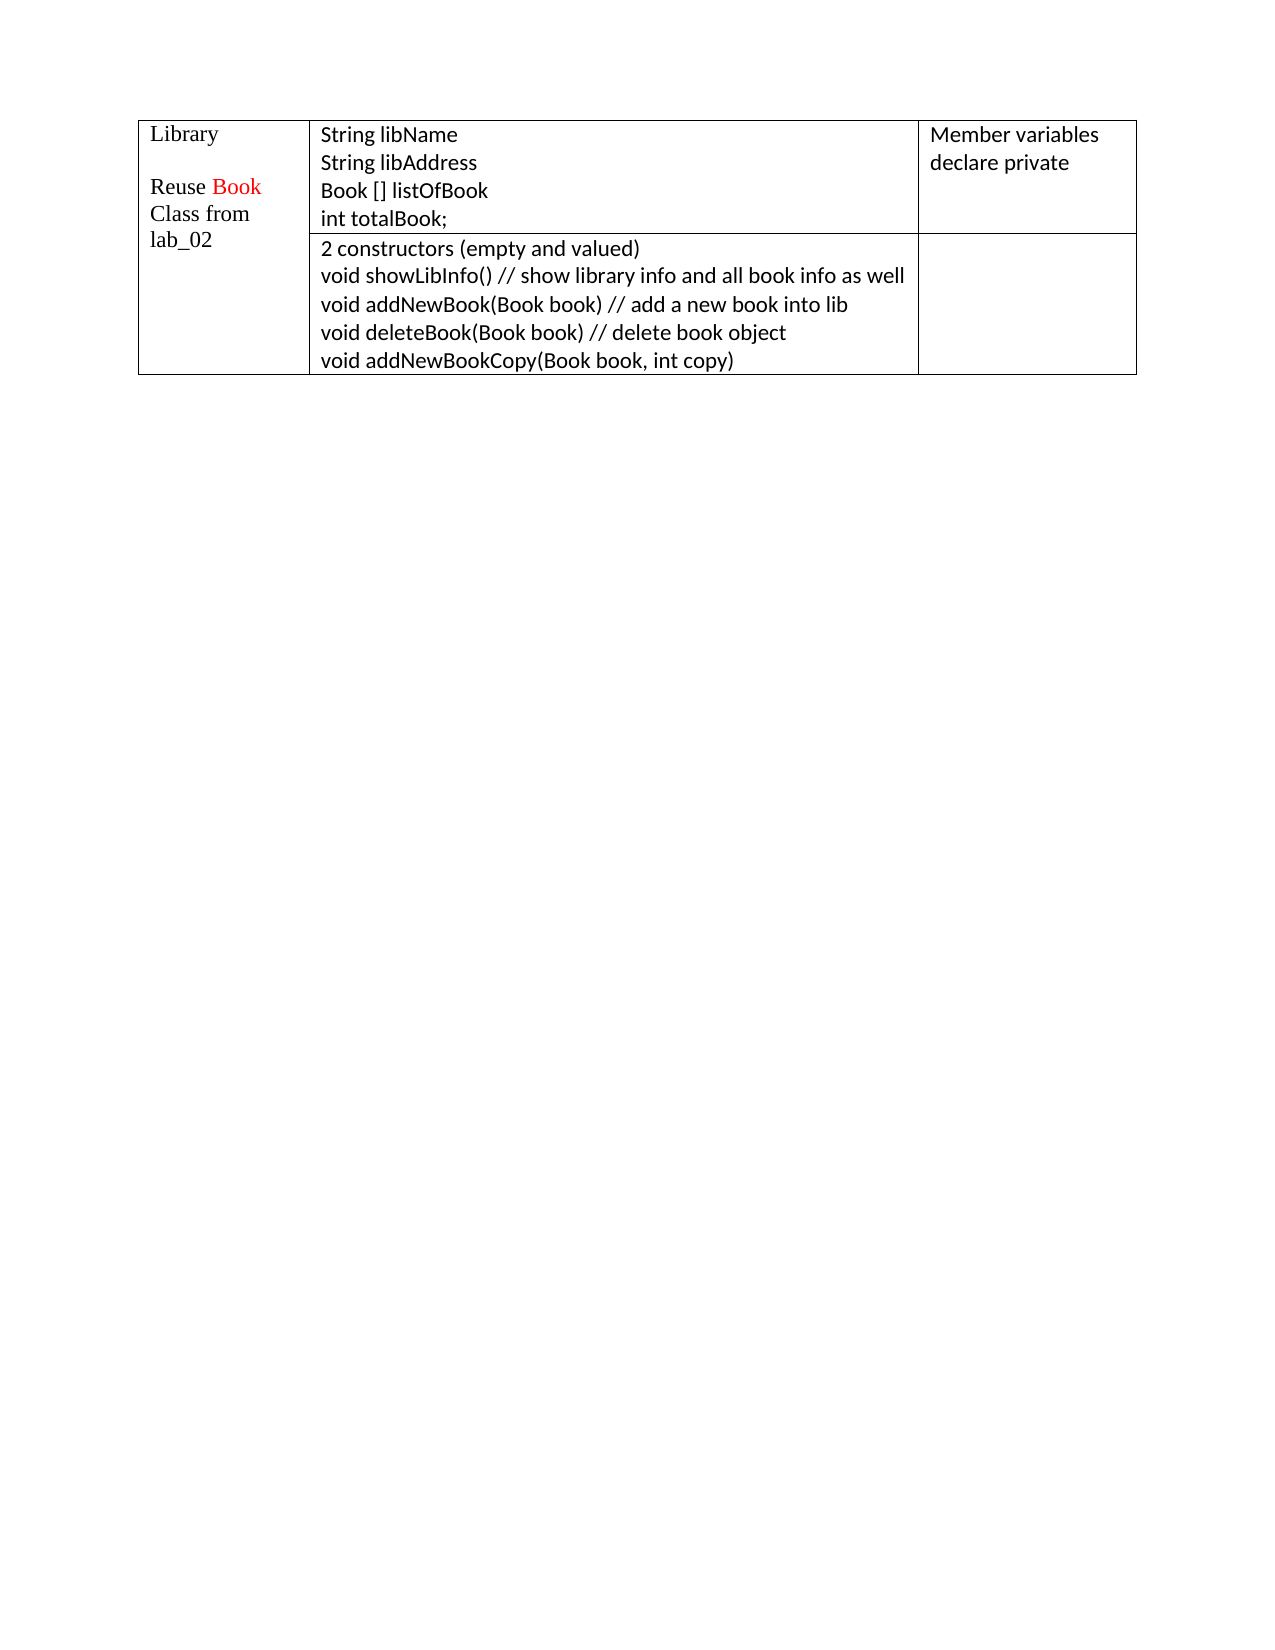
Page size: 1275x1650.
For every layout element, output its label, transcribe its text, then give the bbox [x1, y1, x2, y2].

table_header String libName String libAddress Book [] listOfBook int totalBook; [310, 121, 918, 233]
table_header Library Reuse Book Class from lab_02 [139, 121, 309, 374]
table_cell 2 constructors (empty and valued) void showLibInfo() // show library info and all book info as well void addNewBook(Book book) // add a new book into lib void deleteBook(Book book) // delete book object void addNewBookCopy(Book book, int copy) [310, 234, 918, 374]
table_cell [919, 234, 1136, 374]
table_header Member variables declare private [919, 121, 1136, 233]
